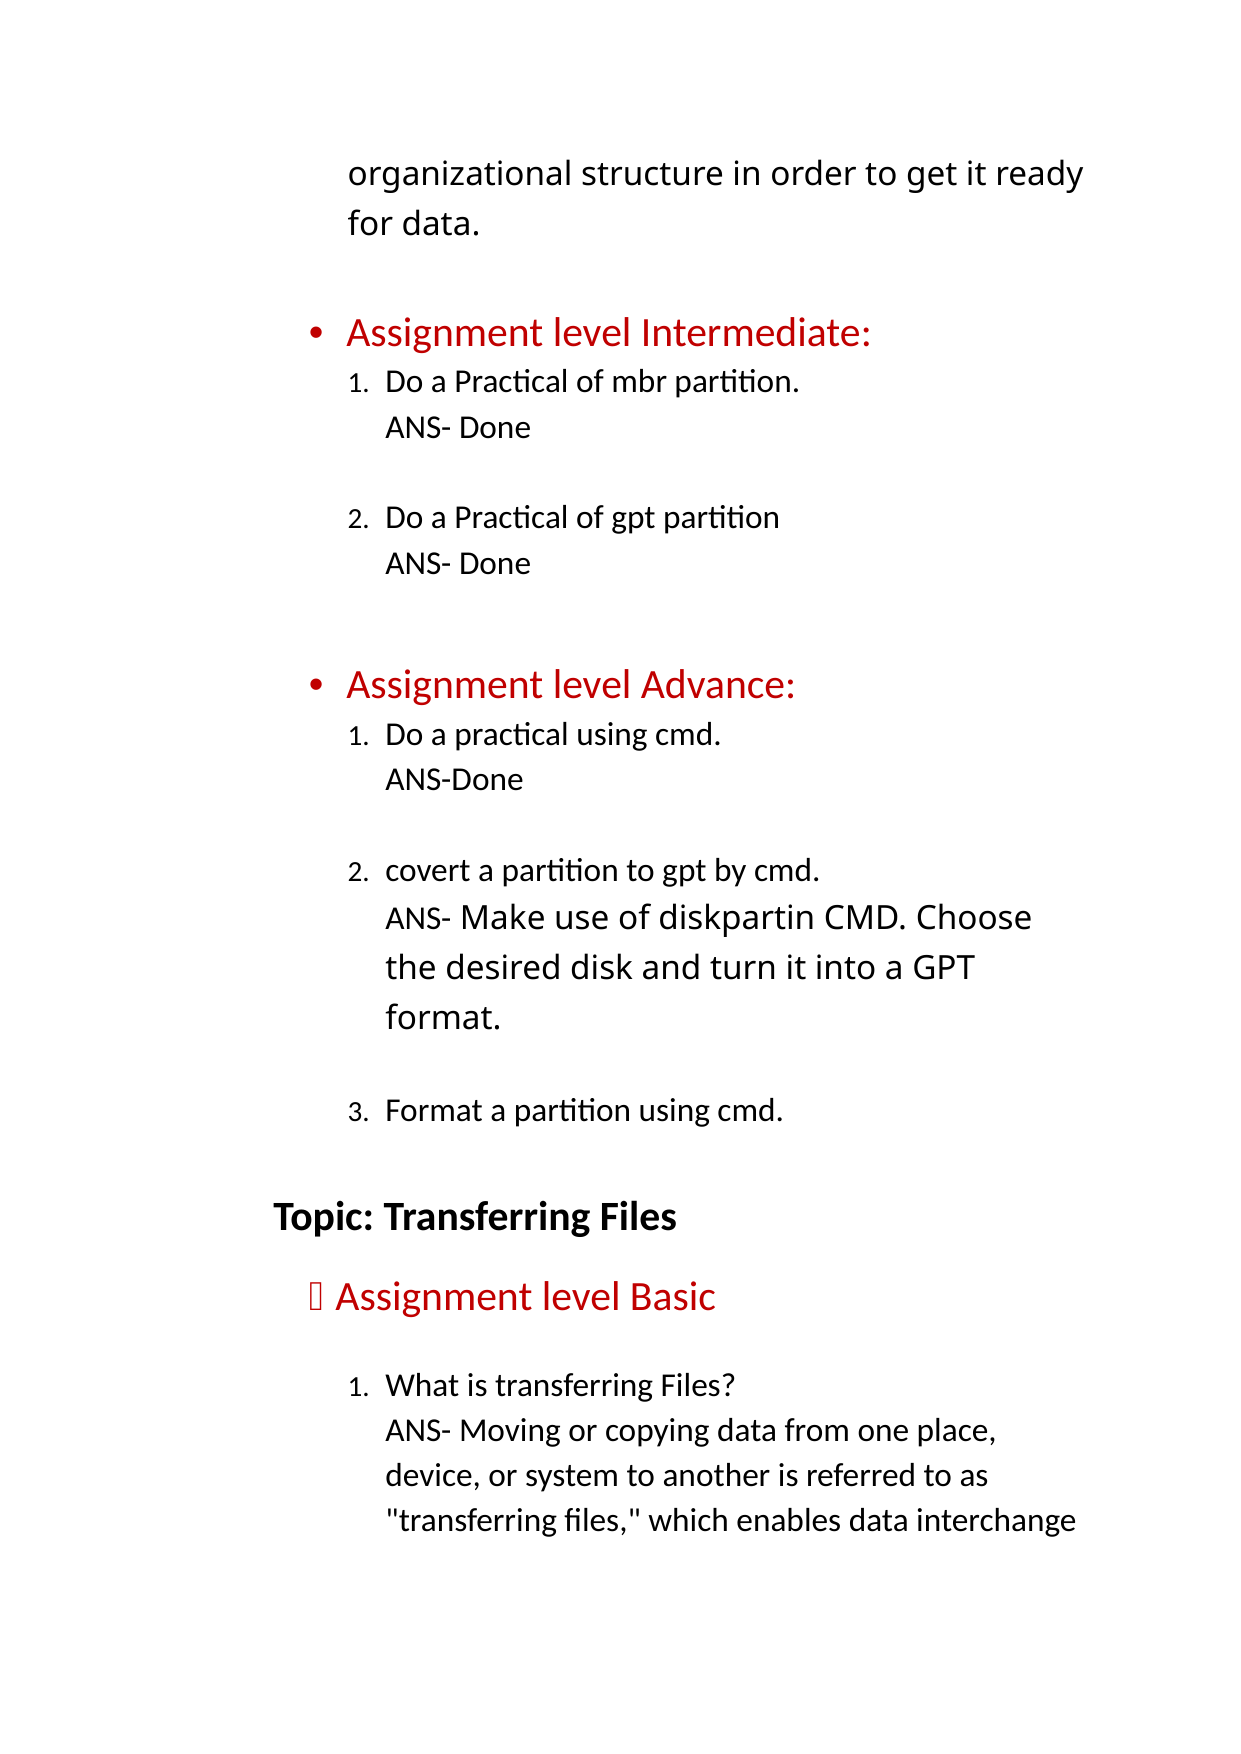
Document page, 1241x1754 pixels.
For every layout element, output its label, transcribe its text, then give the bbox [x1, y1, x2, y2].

list covert a partition to gpt by cmd. [347, 849, 1090, 889]
text ANS-Done [385, 758, 1090, 799]
list Do a Practical of gpt partition [347, 496, 1090, 537]
list What is transferring Files? [347, 1364, 1090, 1405]
list Assignment level Advance: [308, 658, 1090, 709]
text ANS- Done [385, 542, 1090, 582]
list Format a partition using cmd. [347, 1089, 1090, 1130]
subtitle Topic: Transferring Files [273, 1189, 1090, 1240]
list Do a Practical of mbr partition. [347, 360, 1090, 401]
list Do a practical using cmd. [347, 713, 1090, 753]
list Assignment level Intermediate: [308, 306, 1090, 357]
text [385, 1409, 1090, 1540]
text ANS- Make use of diskpartin CMD. Choose the desired disk and turn it into a GPT format. [385, 894, 1090, 1039]
text ANS- Done [385, 406, 1090, 446]
subtitle Assignment level Basic [308, 1270, 1090, 1321]
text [347, 150, 1090, 245]
